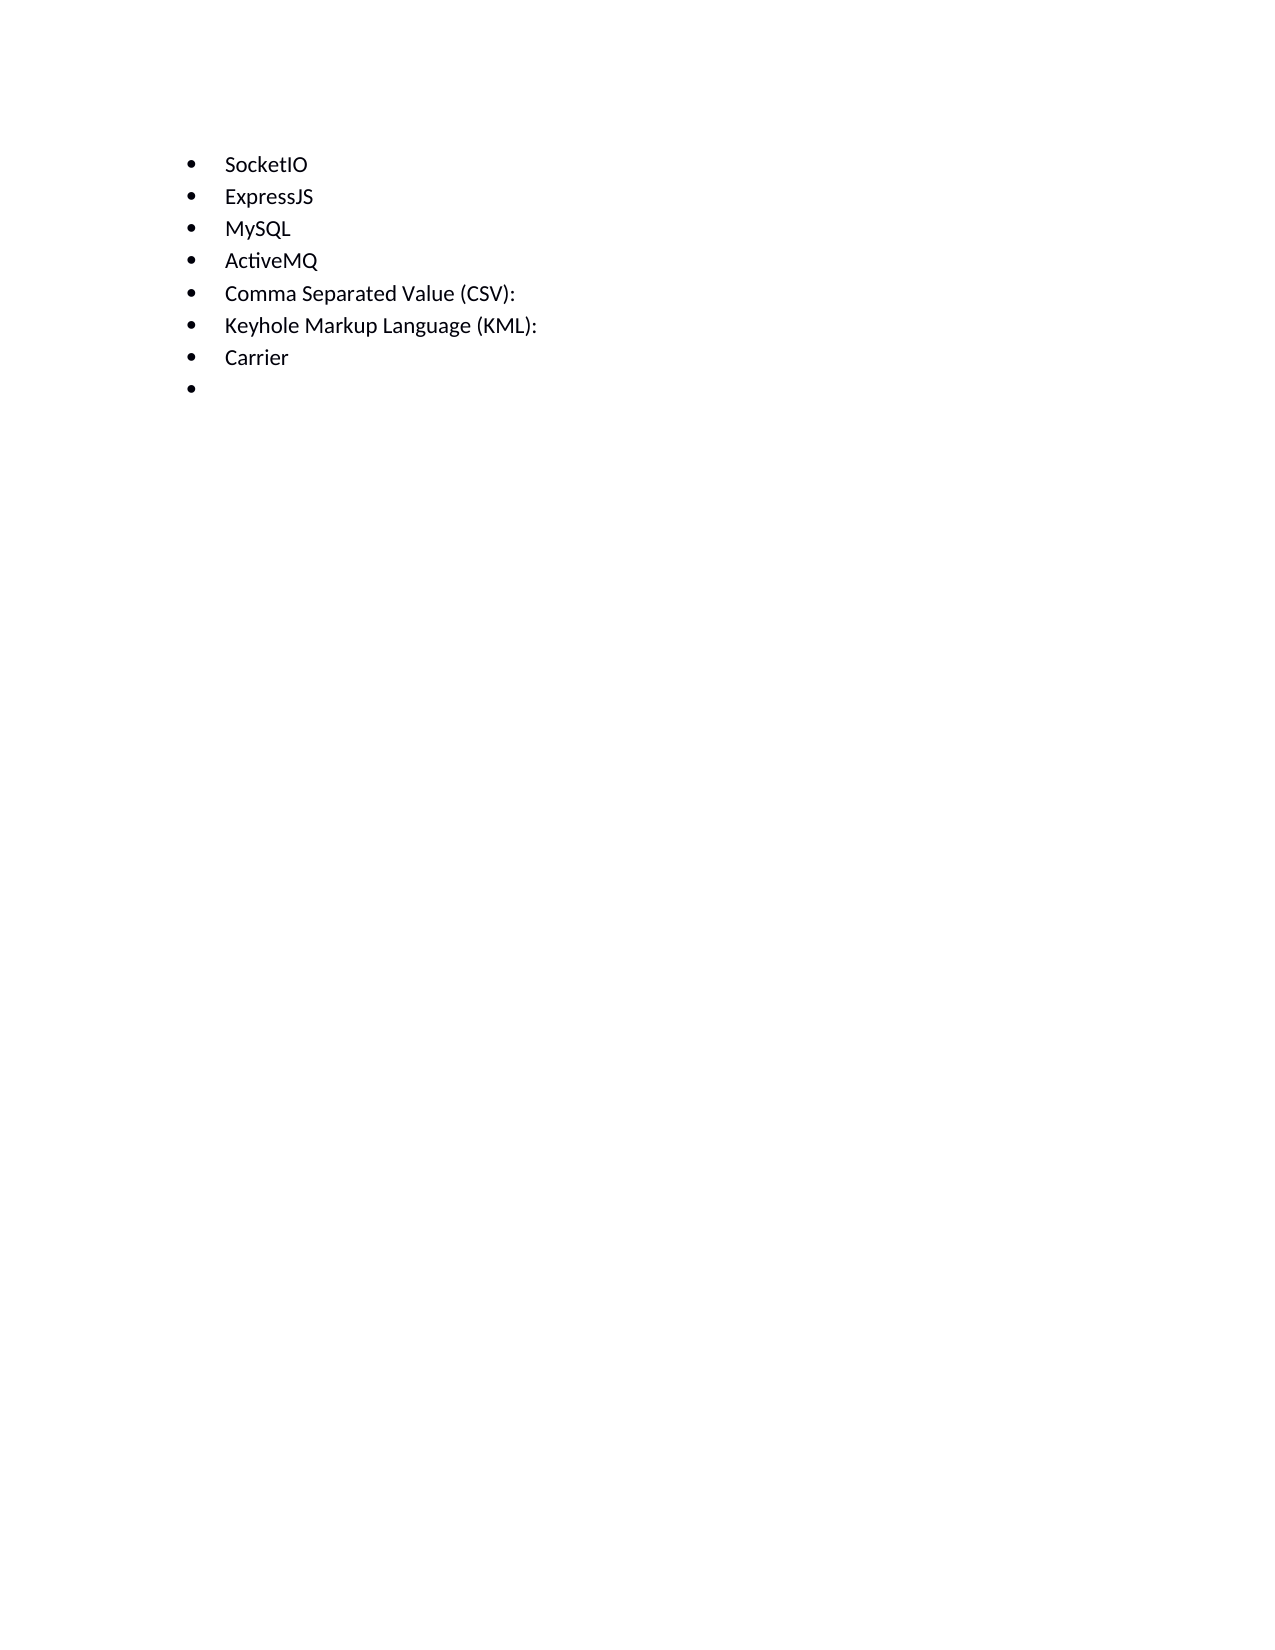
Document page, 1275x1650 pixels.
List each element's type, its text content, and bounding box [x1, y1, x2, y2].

list ActiveMQ [187, 247, 1125, 274]
list MySQL [187, 214, 1125, 242]
list Comma Separated Value (CSV): [187, 279, 1125, 307]
list Keyhole Markup Language (KML): [187, 311, 1125, 339]
list ExpressJS [187, 182, 1125, 210]
list Carrier [187, 343, 1125, 371]
list SocketIO [187, 150, 1125, 178]
